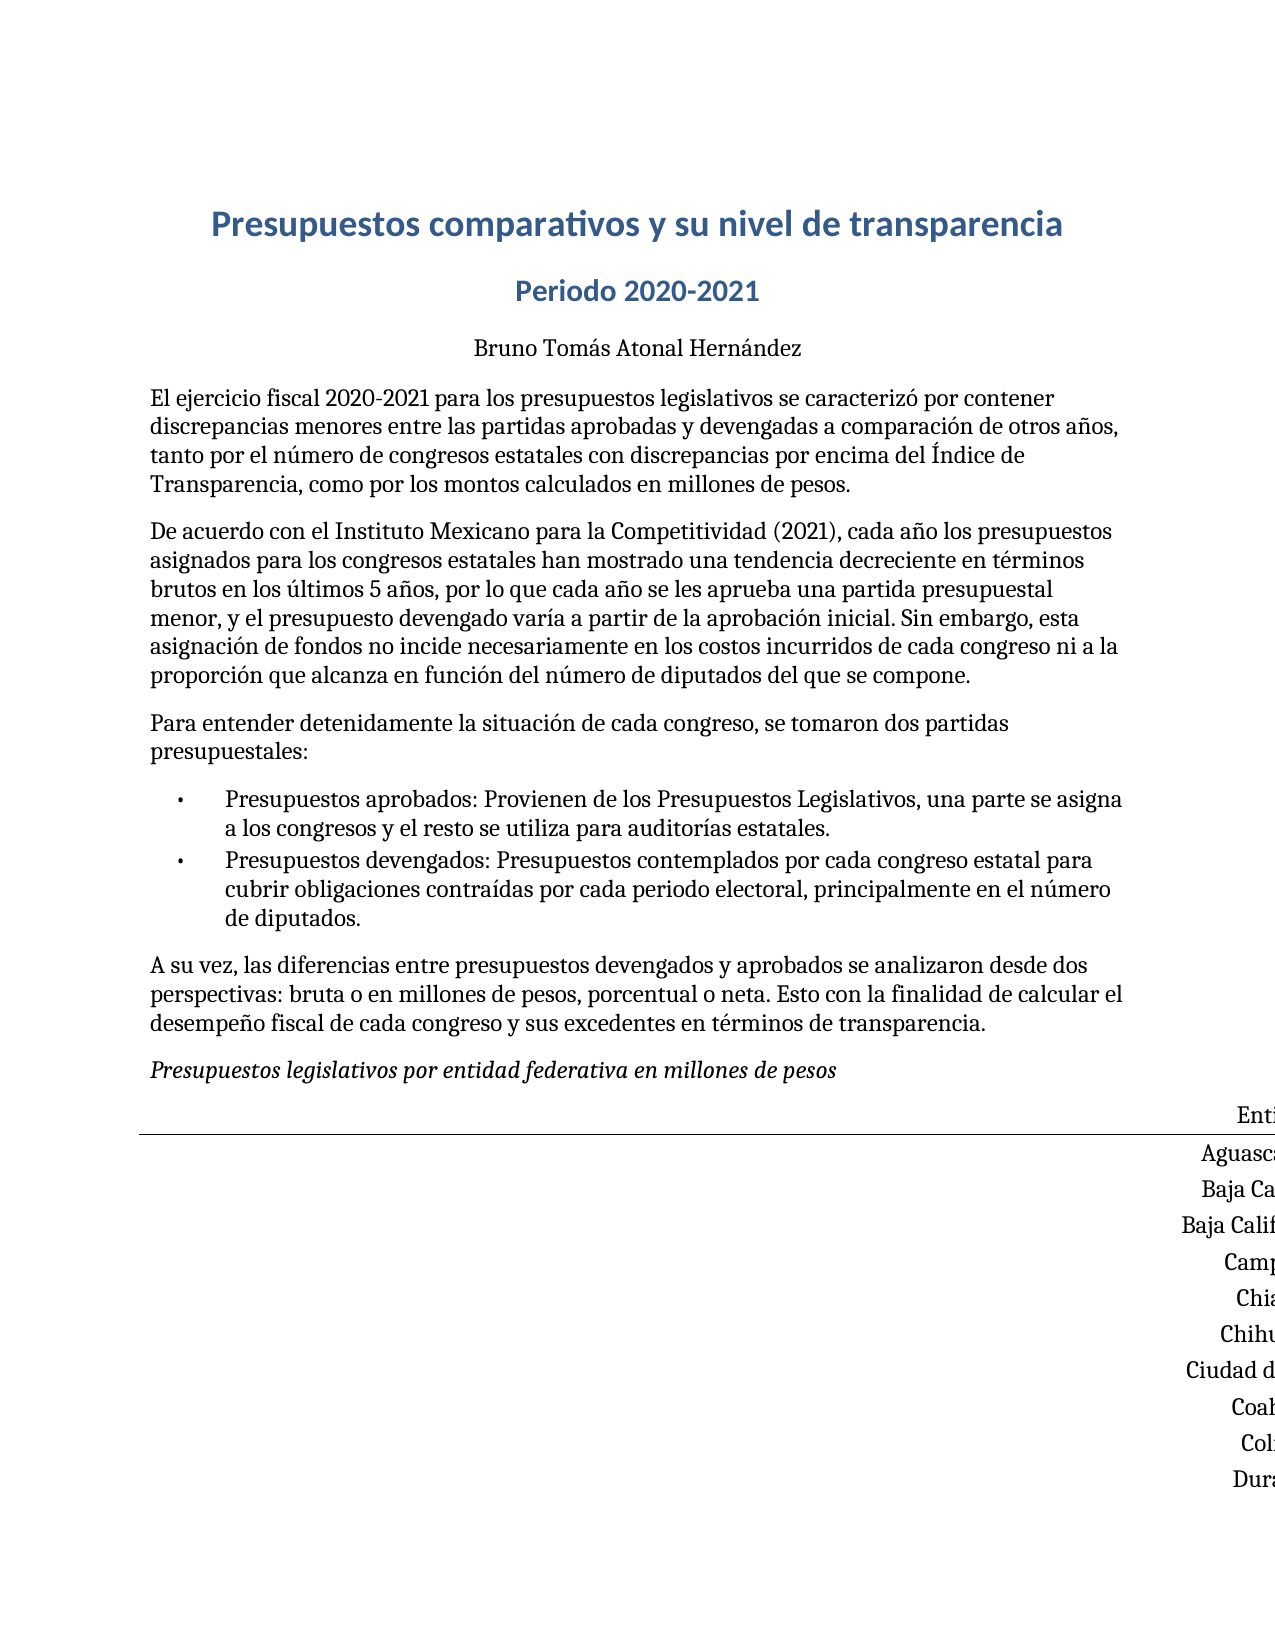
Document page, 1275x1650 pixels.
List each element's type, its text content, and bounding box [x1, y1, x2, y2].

title Presupuestos comparativos y su nivel de transparencia [150, 200, 1125, 246]
table_cell Durango [139, 1461, 1275, 1498]
table_cell Campeche [139, 1244, 1275, 1280]
table_cell Chiapas [139, 1280, 1275, 1316]
text Para entender detenidamente la situación de cada congreso, se tomaron dos partidas presupuestales: [150, 708, 1125, 766]
list Presupuestos devengados: Presupuestos contemplados por cada congreso estatal para cubrir obligaciones contraídas por cada periodo electoral, principalmente en el número de diputados. [175, 846, 1125, 932]
list Presupuestos aprobados: Provienen de los Presupuestos Legislativos, una parte se asigna a los congresos y el resto se utiliza para auditorías estatales. [175, 785, 1125, 842]
table_cell Baja California [139, 1171, 1275, 1208]
text A su vez, las diferencias entre presupuestos devengados y aprobados se analizaron desde dos perspectivas: bruta o en millones de pesos, porcentual o neta. Esto con la finalidad de calcular el desempeño fiscal de cada congreso y sus excedentes en términos de transparencia. [150, 951, 1125, 1037]
table_cell Coahuila [139, 1389, 1275, 1425]
text De acuerdo con el Instituto Mexicano para la Competitividad (2021), cada año los presupuestos asignados para los congresos estatales han mostrado una tendencia decreciente en términos brutos en los últimos 5 años, por lo que cada año se les aprueba una partida presupuestal menor, y el presupuesto devengado varía a partir de la aprobación inicial. Sin embargo, esta asignación de fondos no incide necesariamente en los costos incurridos de cada congreso ni a la proporción que alcanza en función del número de diputados del que se compone. [150, 517, 1125, 690]
table_cell Colima [139, 1425, 1275, 1461]
table_cell Baja California Sur [139, 1208, 1275, 1244]
text Bruno Tomás Atonal Hernández [150, 334, 1125, 363]
subtitle Periodo 2020-2021 [150, 271, 1125, 309]
text Presupuestos legislativos por entidad federativa en millones de pesos [150, 1056, 1125, 1085]
text El ejercicio fiscal 2020-2021 para los presupuestos legislativos se caracterizó por contener discrepancias menores entre las partidas aprobadas y devengadas a comparación de otros años, tanto por el número de congresos estatales con discrepancias por encima del Índice de Transparencia, como por los montos calculados en millones de pesos. [150, 383, 1125, 498]
table_header Entidad [139, 1097, 1275, 1133]
table_cell Chihuahua [139, 1316, 1275, 1353]
table_cell Aguascalientes [139, 1135, 1275, 1171]
table_cell Ciudad de México [139, 1353, 1275, 1389]
